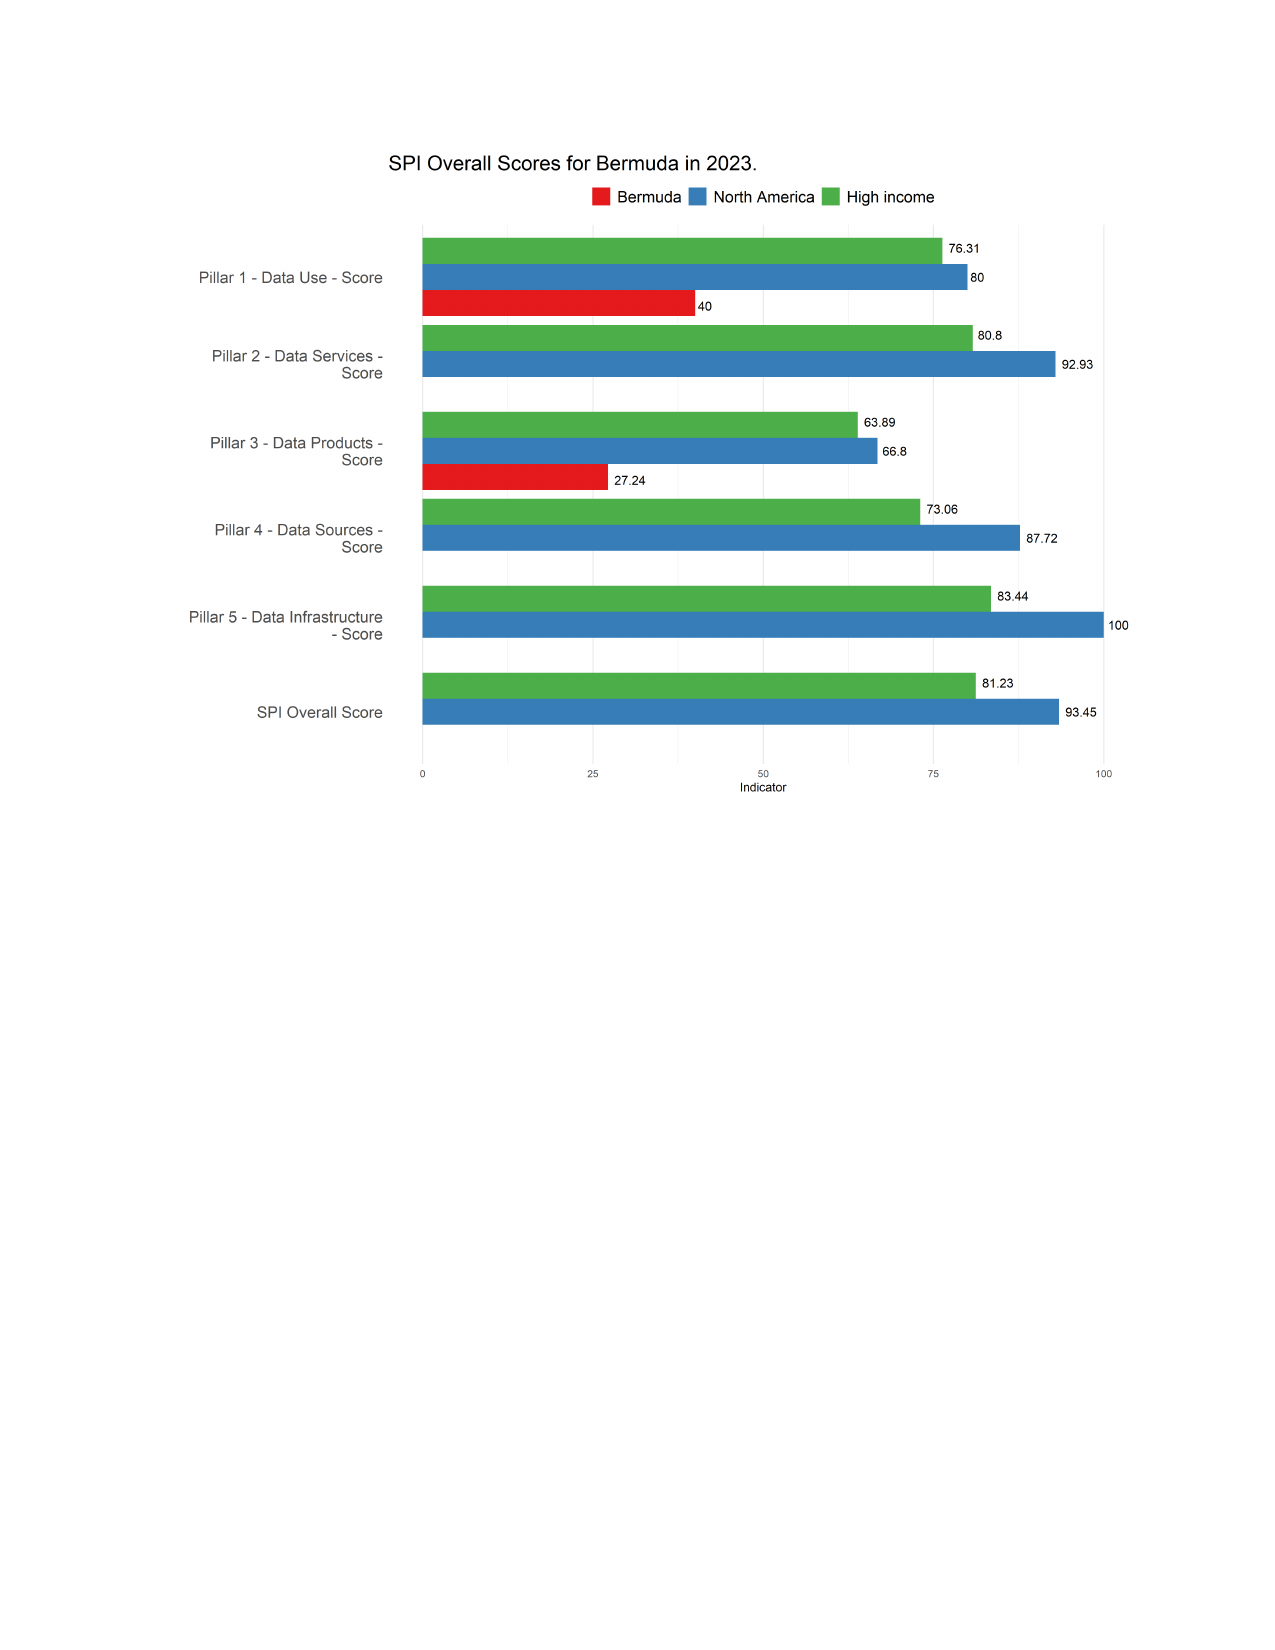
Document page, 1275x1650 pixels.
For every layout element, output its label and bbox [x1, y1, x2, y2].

picture [168, 150, 1144, 800]
